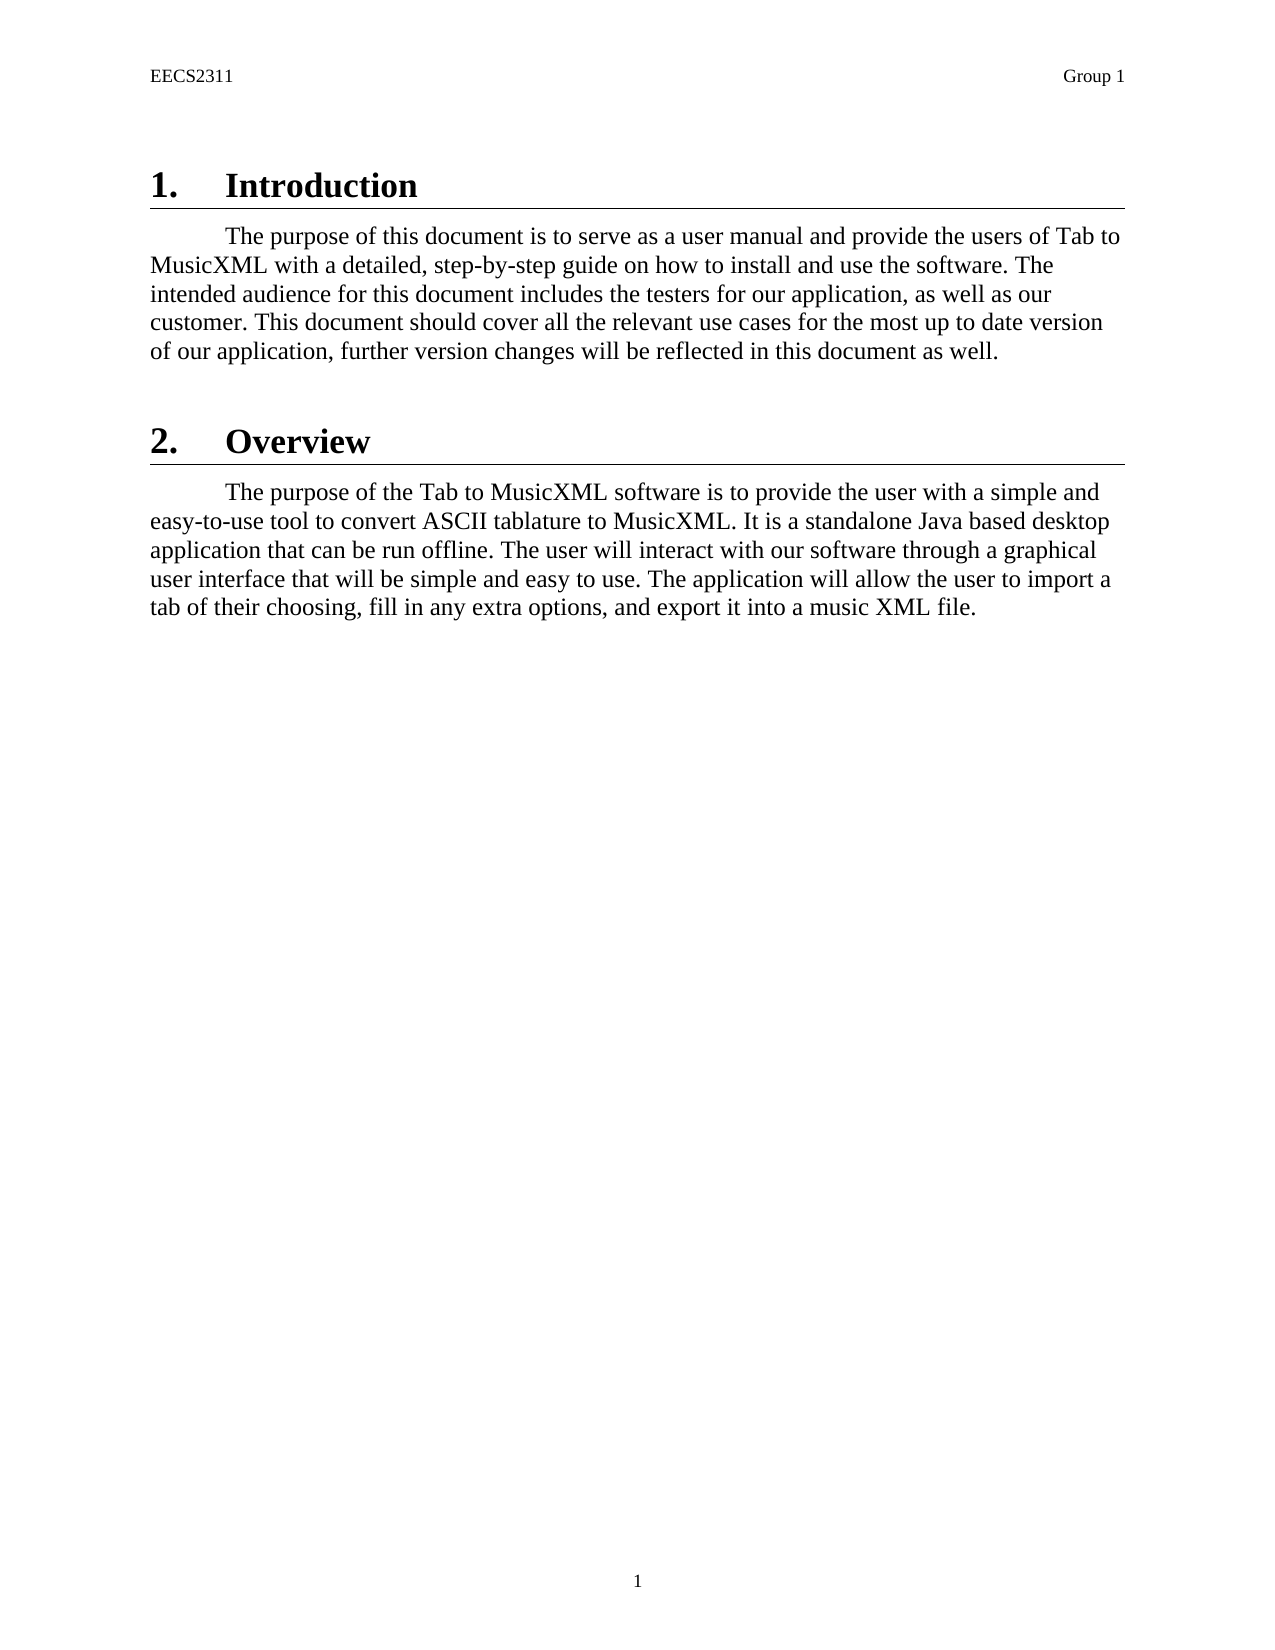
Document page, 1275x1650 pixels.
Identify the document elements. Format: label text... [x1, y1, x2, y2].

subtitle Overview [150, 419, 1125, 464]
text The purpose of this document is to serve as a user manual and provide the users of Tab to MusicXML with a detailed, step-by-step guide on how to install and use the software. The intended audience for this document includes the testers for our application, as well as our customer. This document should cover all the relevant use cases for the most up to date version of our application, further version changes will be reflected in this document as well. [150, 221, 1125, 365]
text The purpose of the Tab to MusicXML software is to provide the user with a simple and easy-to-use tool to convert ASCII tablature to MusicXML. It is a standalone Java based desktop application that can be run offline. The user will interact with our software through a graphical user interface that will be simple and easy to use. The application will allow the user to import a tab of their choosing, fill in any extra options, and export it into a music XML file. [150, 477, 1125, 621]
subtitle Introduction [150, 162, 1125, 208]
